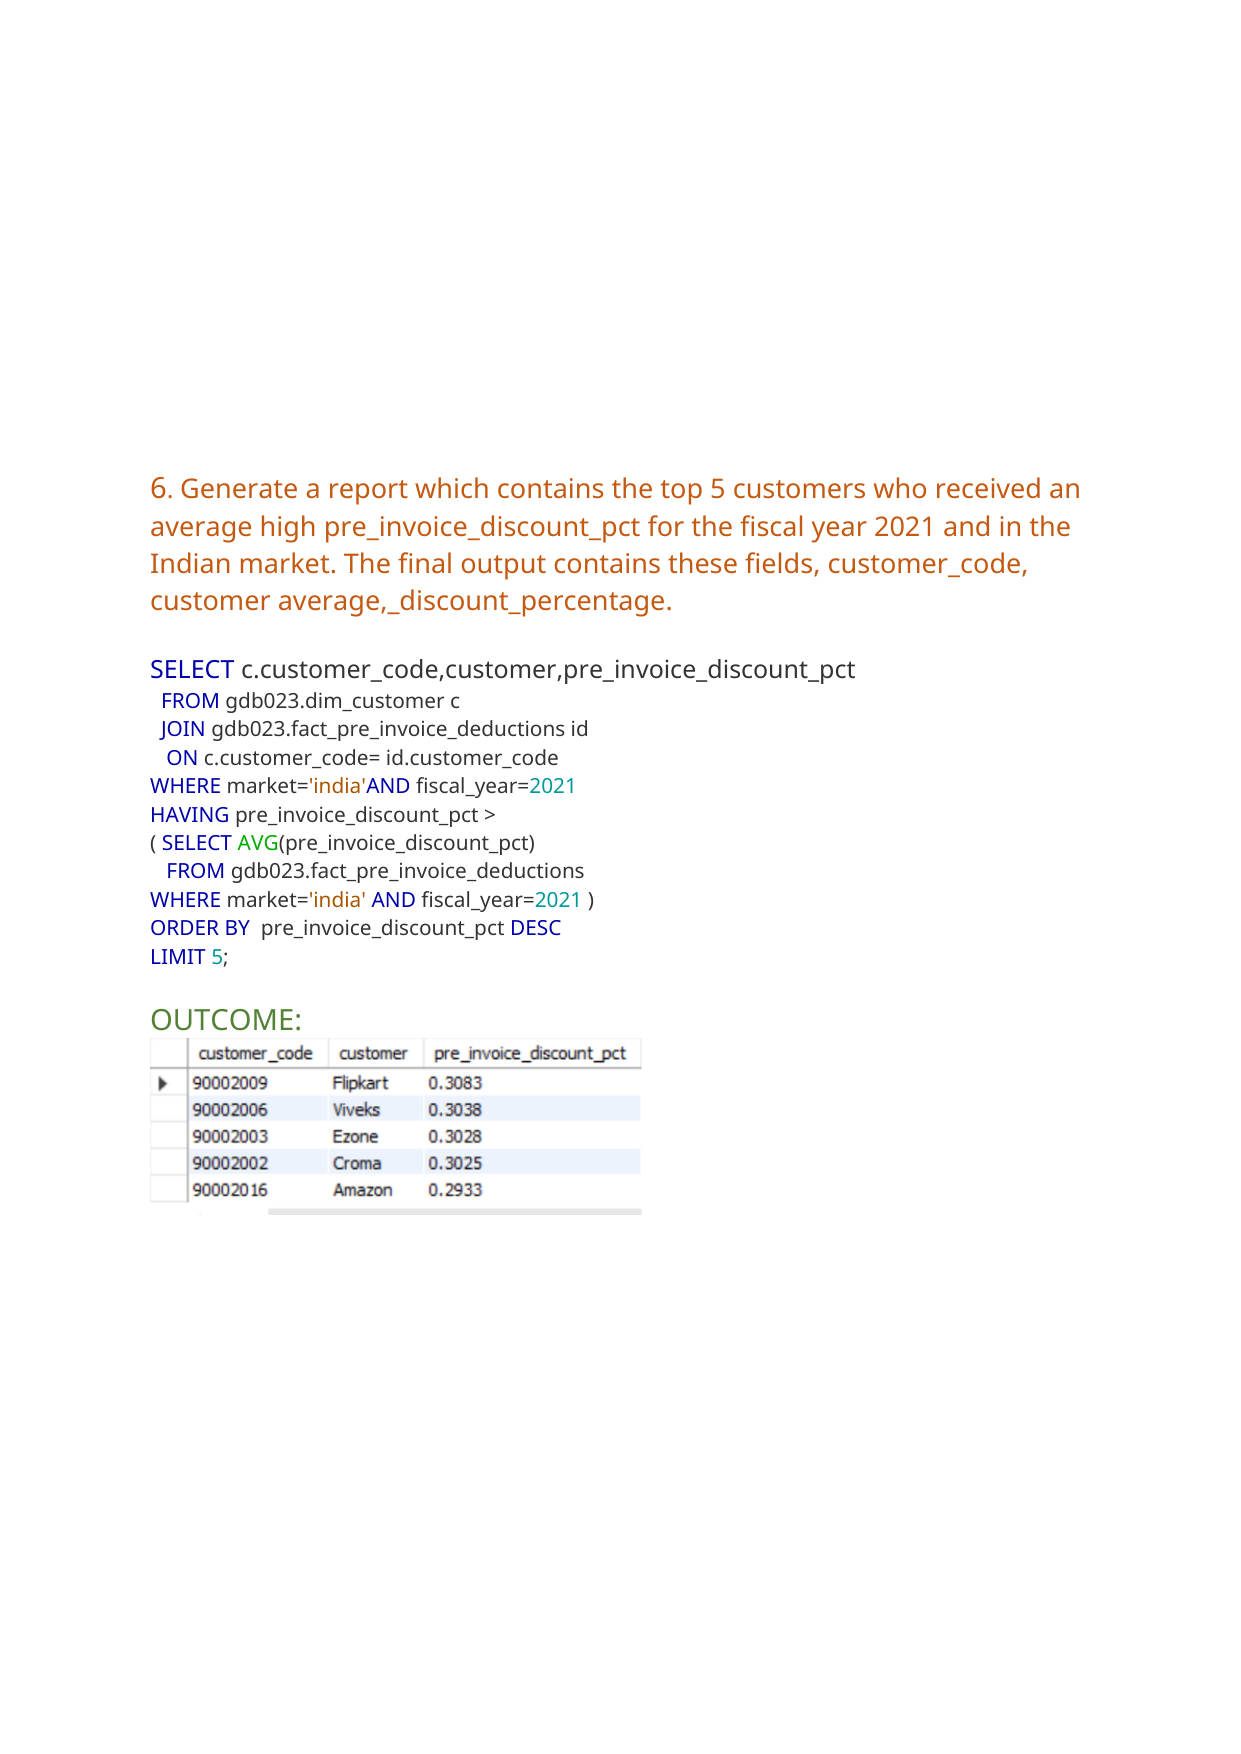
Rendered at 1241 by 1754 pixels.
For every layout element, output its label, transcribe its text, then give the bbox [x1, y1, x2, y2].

text 6. Generate a report which contains the top 5 customers who received an average high pre_invoice_discount_pct for the fiscal year 2021 and in the Indian market. The final output contains these fields, customer_code, customer average,_discount_percentage. SELECT c.customer_code,customer,pre_invoice_discount_pct [150, 467, 1090, 686]
text ORDER BY pre_invoice_discount_pct DESC [150, 913, 1090, 942]
text WHERE market='india'AND fiscal_year=2021 [150, 771, 1090, 800]
text ON c.customer_code= id.customer_code [150, 743, 1090, 771]
text FROM gdb023.dim_customer c [150, 686, 1090, 714]
text ( SELECT AVG(pre_invoice_discount_pct) [150, 828, 1090, 857]
text FROM gdb023.fact_pre_invoice_deductions [150, 857, 1090, 885]
text WHERE market='india' AND fiscal_year=2021 ) [150, 885, 1090, 913]
text JOIN gdb023.fact_pre_invoice_deductions id [150, 714, 1090, 743]
picture [150, 1038, 642, 1215]
text HAVING pre_invoice_discount_pct > [150, 800, 1090, 828]
